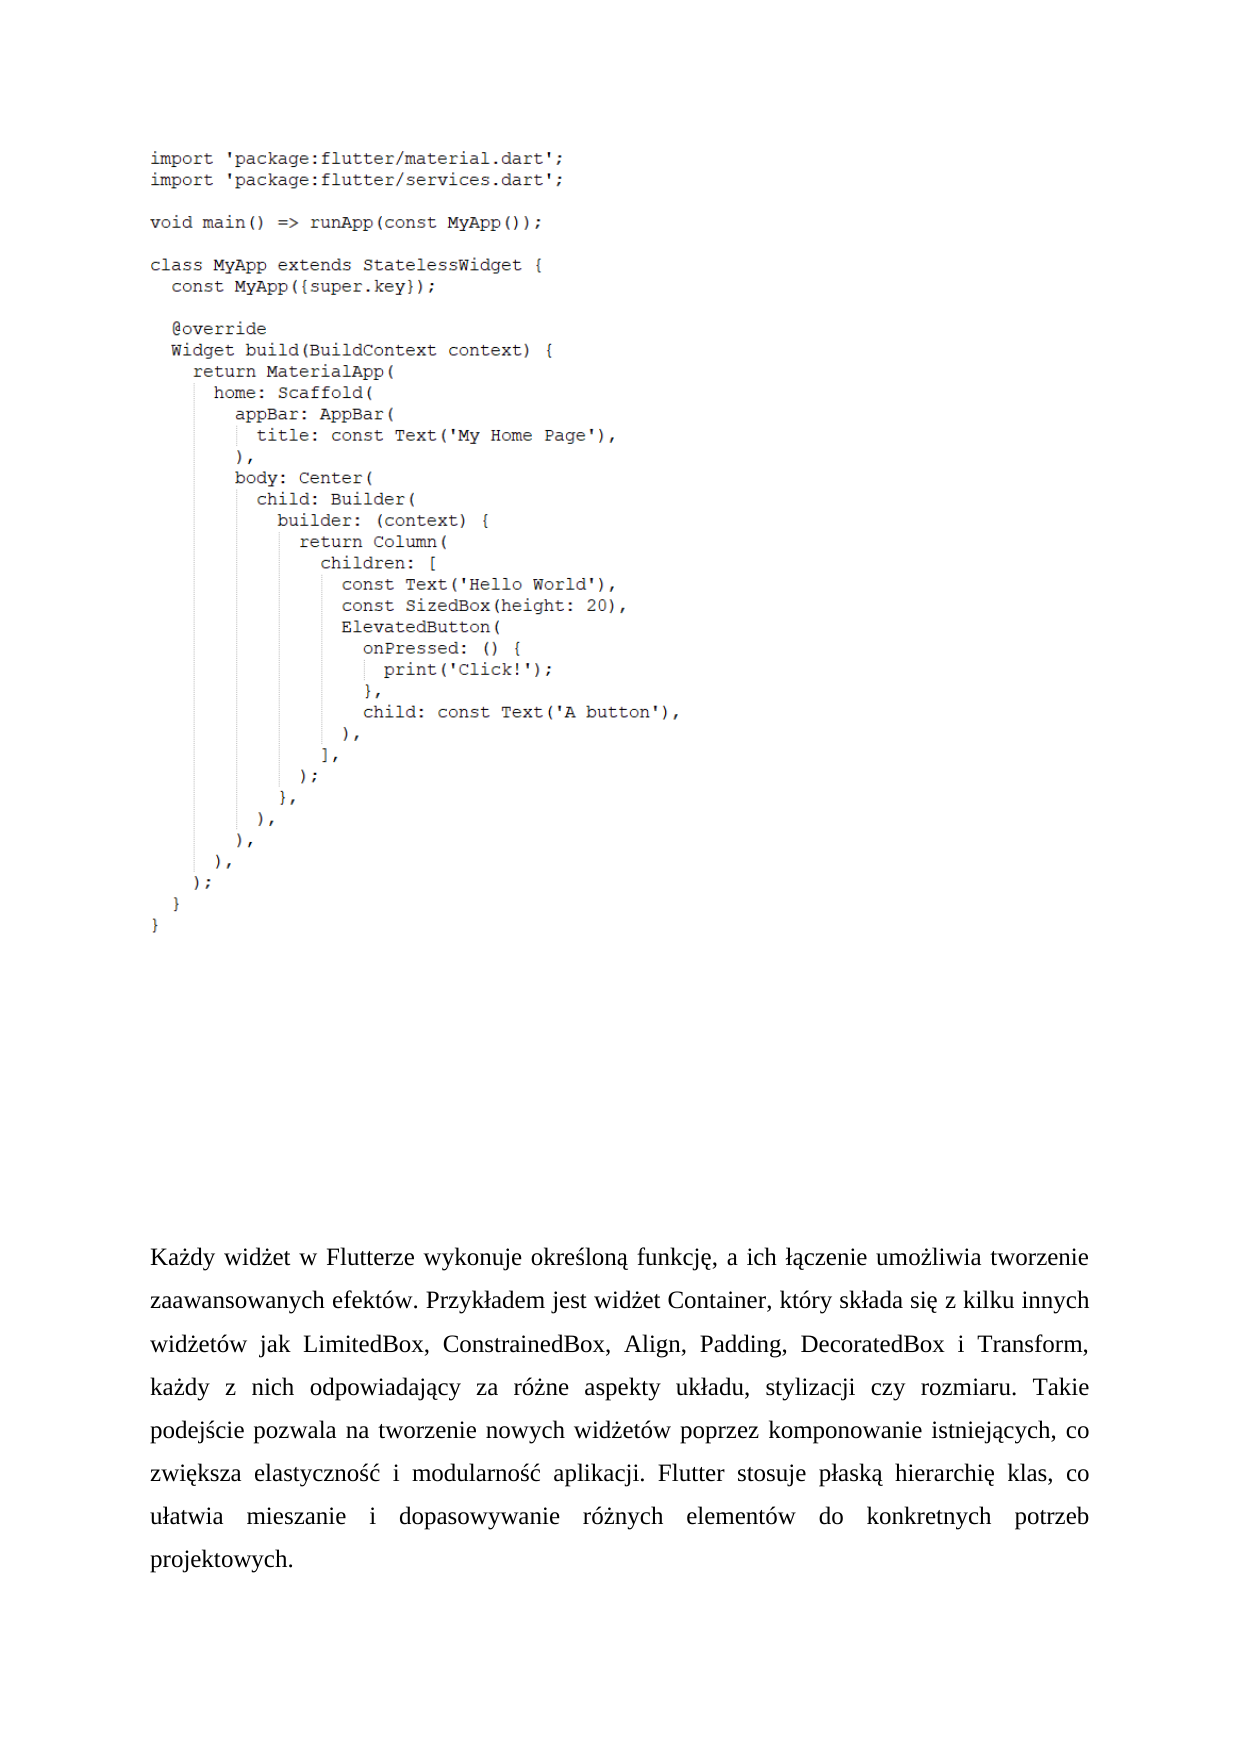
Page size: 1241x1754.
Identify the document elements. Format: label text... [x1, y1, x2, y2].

picture [150, 150, 681, 941]
text Każdy widżet w Flutterze wykonuje określoną funkcję, a ich łączenie umożliwia tworzenie zaawansowanych efektów. Przykładem jest widżet Container, który składa się z kilku innych widżetów jak LimitedBox, ConstrainedBox, Align, Padding, DecoratedBox i Transform, każdy z nich odpowiadający za różne aspekty układu, stylizacji czy rozmiaru. Takie podejście pozwala na tworzenie nowych widżetów poprzez komponowanie istniejących, co zwiększa elastyczność i modularność aplikacji. Flutter stosuje płaską hierarchię klas, co ułatwia mieszanie i dopasowywanie różnych elementów do konkretnych potrzeb projektowych. [150, 1242, 1090, 1573]
